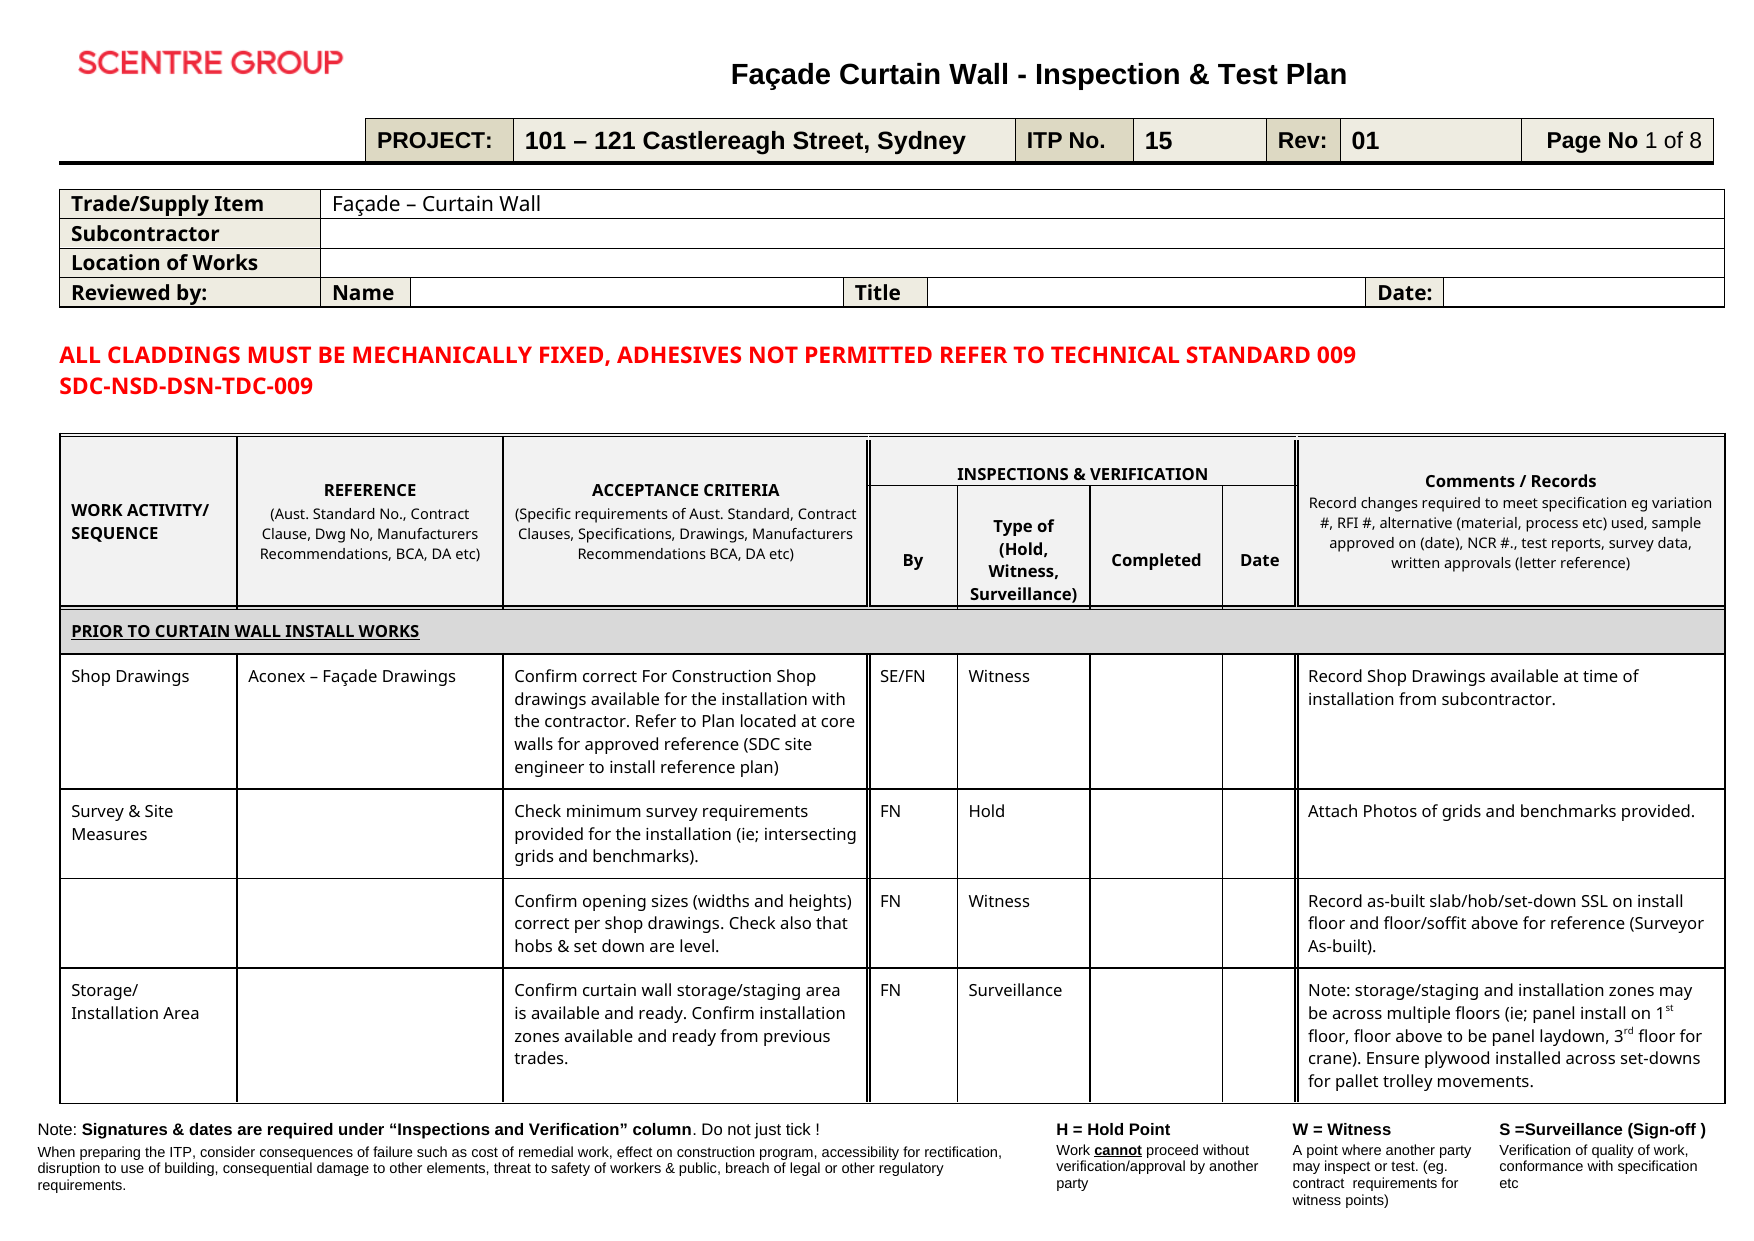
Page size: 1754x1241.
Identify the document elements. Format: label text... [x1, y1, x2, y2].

table_cell Confirm opening sizes (widths and heights) correct per shop drawings. Check also that hobs & set down are level. [504, 879, 866, 967]
table_cell [238, 790, 502, 878]
table_cell By [871, 486, 957, 605]
table_cell [928, 278, 1365, 306]
table_cell Shop Drawings [61, 655, 236, 788]
table_cell [321, 249, 1724, 277]
table_cell [411, 278, 843, 306]
table_cell Note: storage/staging and installation zones may be across multiple floors (ie; panel install on 1st floor, floor above to be panel laydown, 3rd floor for crane). Ensure plywood installed across set-downs for pallet trolley movements. [1299, 969, 1724, 1102]
table_cell [1223, 969, 1294, 1102]
table_cell FN [871, 969, 957, 1102]
table_header Façade – Curtain Wall [321, 190, 1724, 218]
table_cell [1091, 879, 1222, 967]
table_cell Confirm correct For Construction Shop drawings available for the installation with the contractor. Refer to Plan located at core walls for approved reference (SDC site engineer to install reference plan) [504, 655, 866, 788]
table_header Trade/Supply Item [60, 190, 320, 218]
picture [78, 29, 347, 96]
table_cell [238, 879, 502, 967]
table_cell Location of Works [60, 249, 320, 277]
table_cell Aconex – Façade Drawings [238, 655, 502, 788]
table_cell [1223, 879, 1294, 967]
table_cell [1091, 790, 1222, 878]
table_cell [1091, 655, 1222, 788]
table_cell [1223, 790, 1294, 878]
table_cell FN [871, 790, 957, 878]
table_cell Record Shop Drawings available at time of installation from subcontractor. [1299, 655, 1724, 788]
table_cell Name [321, 278, 410, 306]
table_cell Check minimum survey requirements provided for the installation (ie; intersecting grids and benchmarks). [504, 790, 866, 878]
table_cell SE/FN [871, 655, 957, 788]
table_header WORK ACTIVITY/ SEQUENCE [61, 437, 236, 605]
table_cell Survey & Site Measures [61, 790, 236, 878]
table_cell FN [871, 879, 957, 967]
table_cell Surveillance [958, 969, 1089, 1102]
table_cell [321, 219, 1724, 247]
table_cell [61, 879, 236, 967]
table_cell Witness [958, 655, 1089, 788]
table_cell Type of (Hold, Witness, Surveillance) [958, 486, 1089, 605]
table_cell Subcontractor [60, 219, 320, 247]
table_cell [1091, 969, 1222, 1102]
table_cell Witness [958, 879, 1089, 967]
table_header REFERENCE (Aust. Standard No., Contract Clause, Dwg No, Manufacturers Recommendations, BCA, DA etc) [238, 437, 502, 605]
table_cell Record as-built slab/hob/set-down SSL on install floor and floor/soffit above for reference (Surveyor As-built). [1299, 879, 1724, 967]
table_cell Completed [1091, 486, 1222, 605]
table_header Inspections & Verification [869, 434, 1297, 485]
text SDC-NSD-DSN-TDC-009 [59, 370, 1653, 401]
table_header ACCEPTANCE CRITERIA (Specific requirements of Aust. Standard, Contract Clauses, Specifications, Drawings, Manufacturers Recommendations BCA, DA etc) [504, 437, 868, 605]
table_cell Date: [1366, 278, 1443, 306]
table_cell Date [1223, 486, 1294, 605]
table_cell [238, 969, 502, 1102]
table_cell PRIOR TO CURTAIN WALL INSTALL WORKS [61, 610, 1724, 653]
text ALL CLADDINGS MUST BE MECHANICALLY FIXED, ADHESIVES NOT PERMITTED REFER TO TECHNICAL STANDARD 009 [59, 339, 1653, 370]
table_cell Attach Photos of grids and benchmarks provided. [1299, 790, 1724, 878]
table_cell [1223, 655, 1294, 788]
table_cell Hold [958, 790, 1089, 878]
table_cell Storage/Installation Area [61, 969, 236, 1102]
table_cell Title [844, 278, 927, 306]
table_cell Confirm curtain wall storage/staging area is available and ready. Confirm installation zones available and ready from previous trades. [504, 969, 866, 1102]
table_header Comments / Records Record changes required to meet specification eg variation #, RFI #, alternative (material, process etc) used, sample approved on (date), NCR #., test reports, survey data, written approvals (letter reference) [1297, 437, 1724, 605]
table_cell [1444, 278, 1724, 306]
table_cell Reviewed by: [60, 278, 320, 306]
